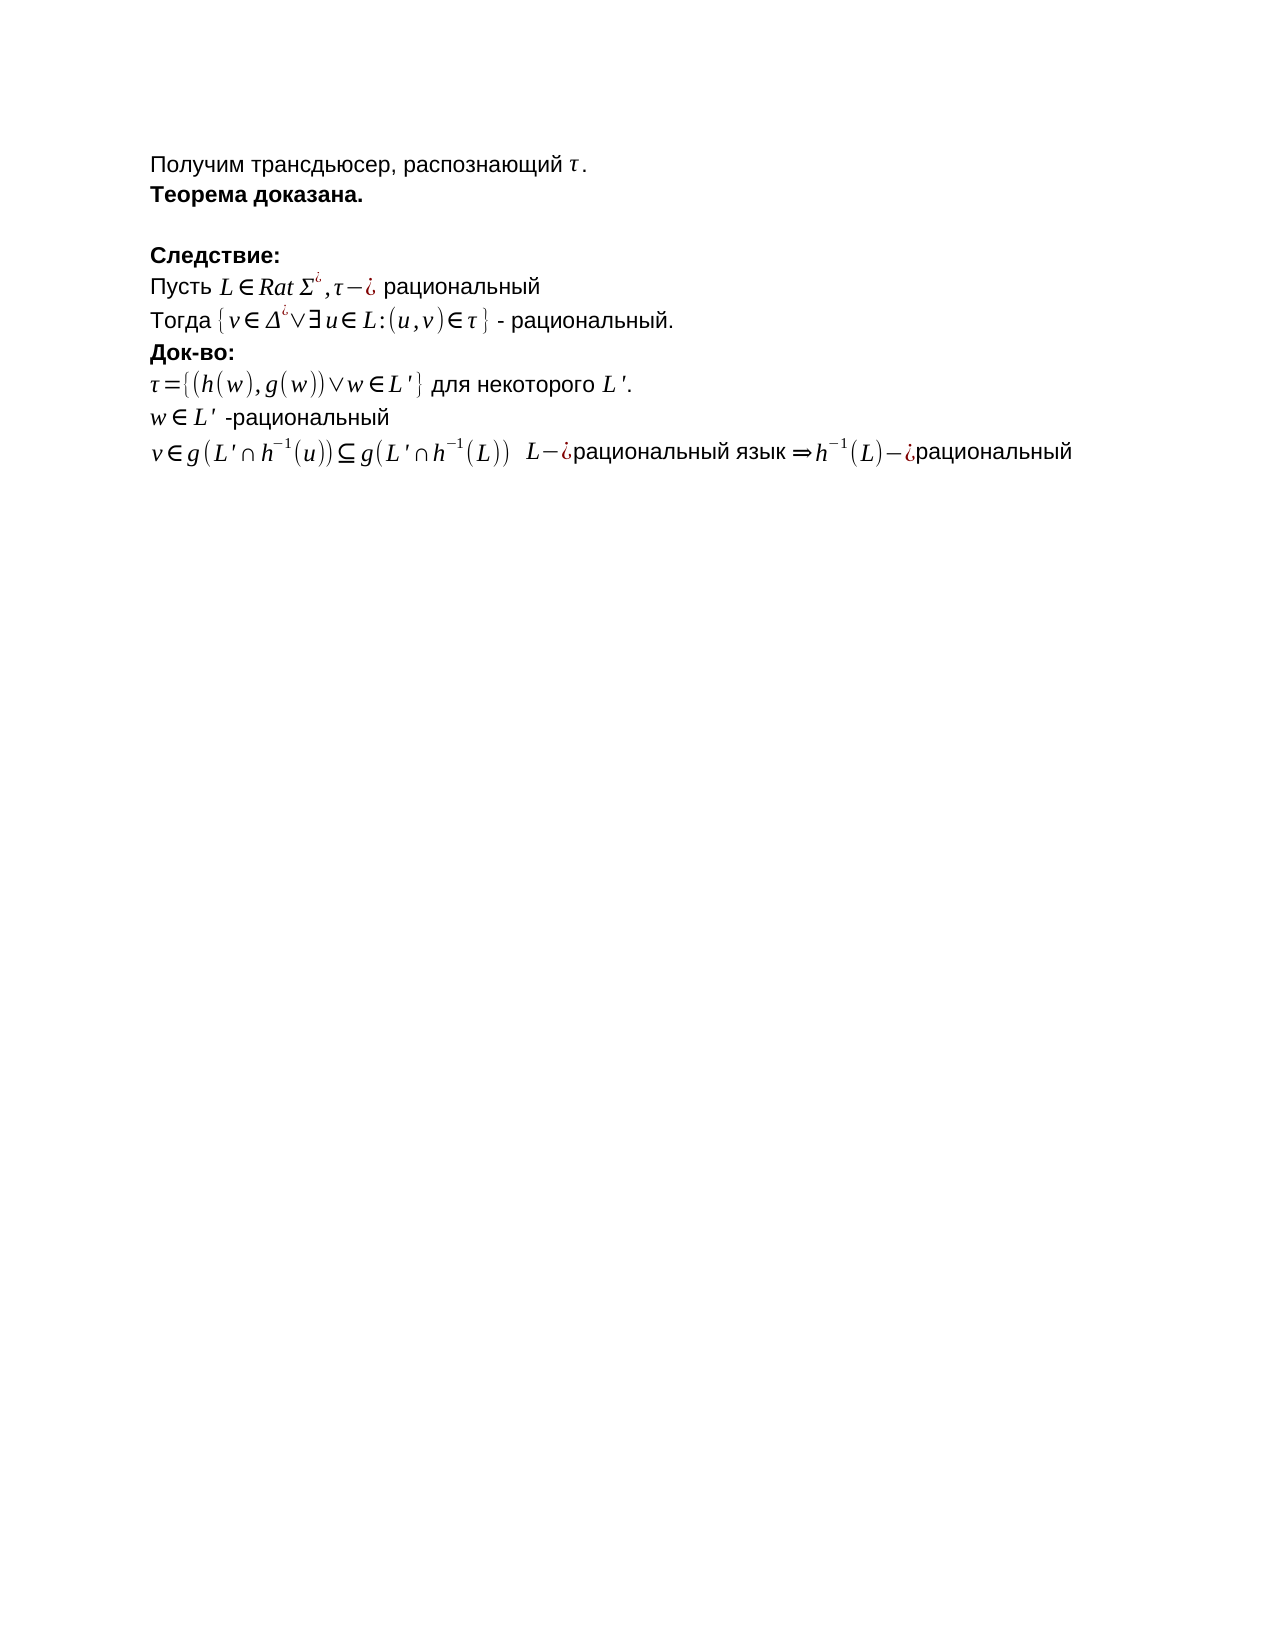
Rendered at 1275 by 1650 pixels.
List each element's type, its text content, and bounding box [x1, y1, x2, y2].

text Пусть рациональный [150, 272, 1125, 301]
text Следствие: [150, 242, 1125, 268]
text Теорема доказана. [150, 181, 1125, 208]
text -рациональный [150, 403, 1125, 431]
text для некоторого . [150, 369, 1125, 399]
text Получим трансдьюсер, распознающий . [150, 150, 1125, 178]
text Тогда - рациональный. [150, 305, 1125, 335]
text Док-во: [150, 339, 1125, 366]
text рациональный язык рациональный [150, 435, 1125, 468]
